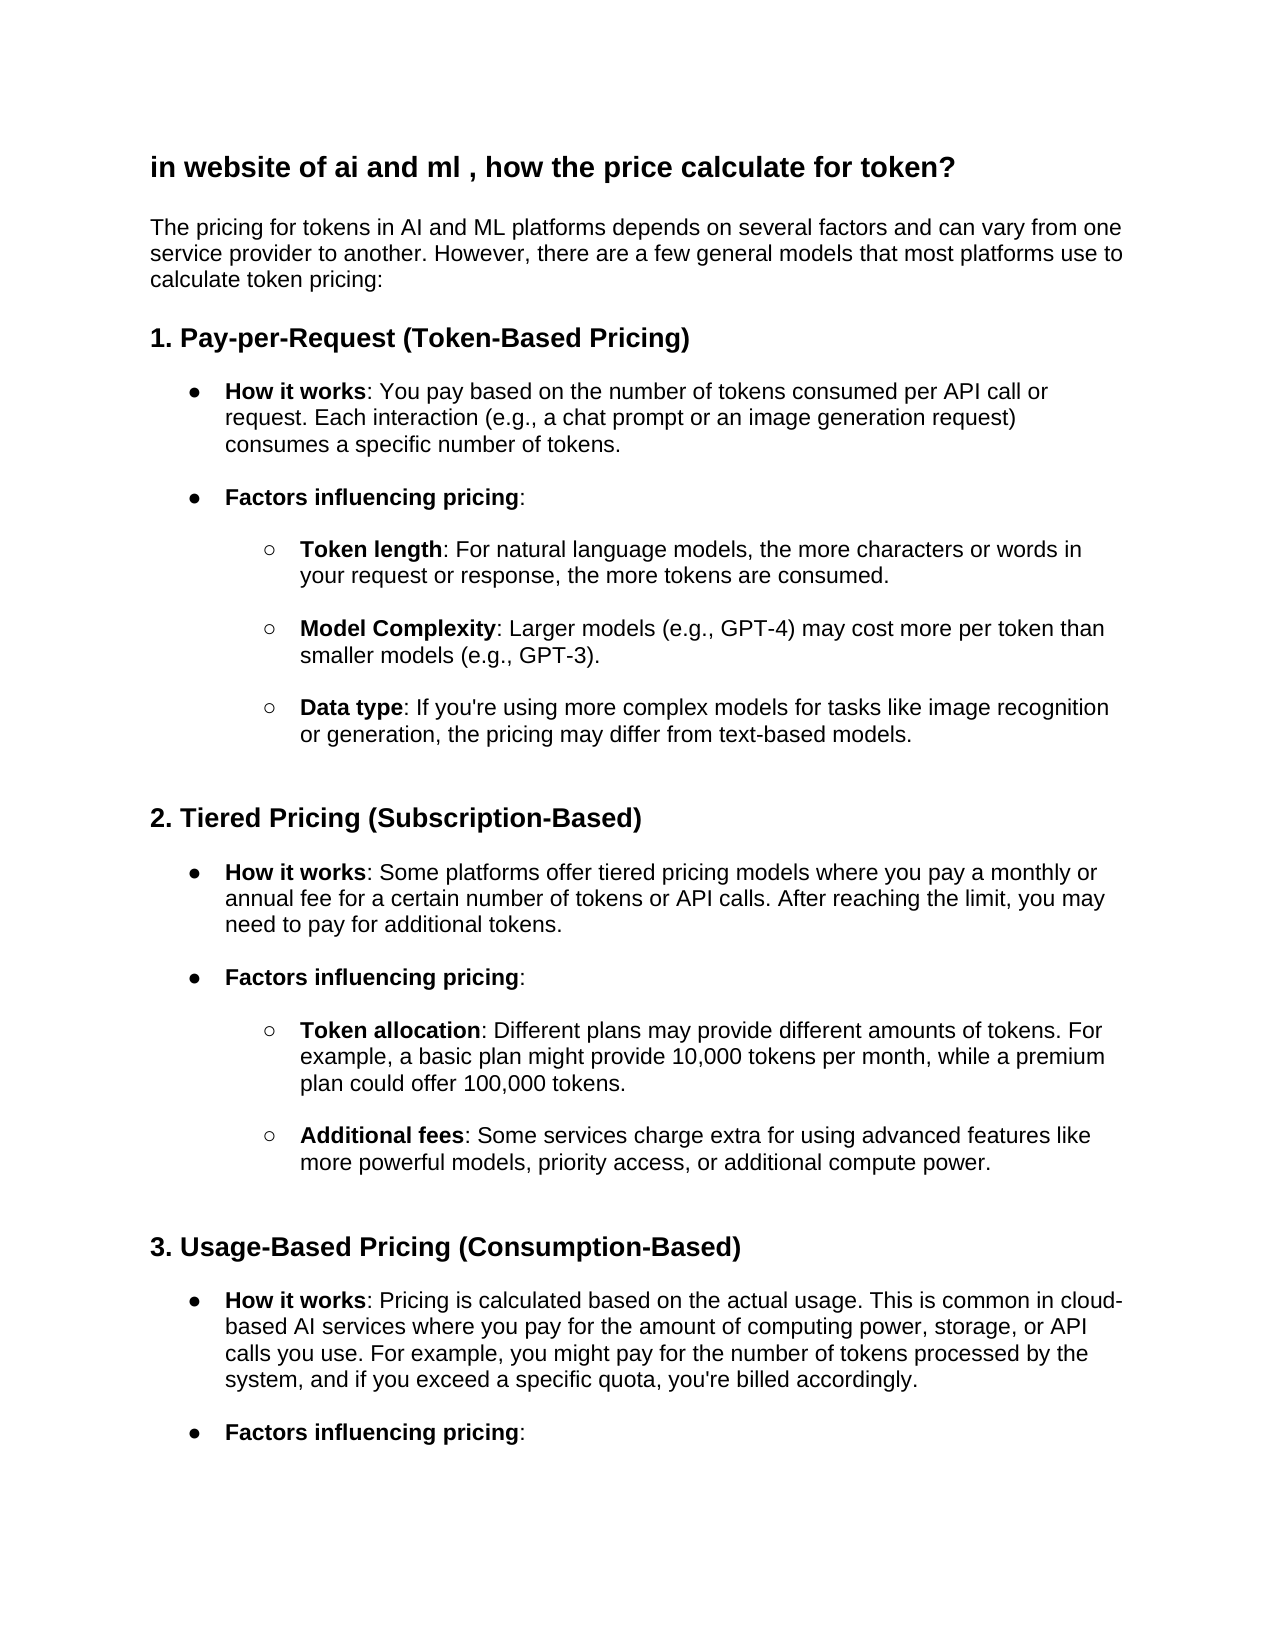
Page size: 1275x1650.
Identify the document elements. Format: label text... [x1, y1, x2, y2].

list Model Complexity: Larger models (e.g., GPT-4) may cost more per token than smaller models (e.g., GPT-3). [262, 615, 1125, 694]
list Token length: For natural language models, the more characters or words in your request or response, the more tokens are consumed. [262, 536, 1125, 615]
list Data type: If you're using more complex models for tasks like image recognition or generation, the pricing may differ from text-based models. [262, 694, 1125, 773]
list Additional fees: Some services charge extra for using advanced features like more powerful models, priority access, or additional compute power. [262, 1122, 1125, 1201]
list Factors influencing pricing: [187, 1418, 1125, 1471]
text The pricing for tokens in AI and ML platforms depends on several factors and can vary from one service provider to another. However, there are a few general models that most platforms use to calculate token pricing: [150, 213, 1125, 293]
text in website of ai and ml , how the price calculate for token? [150, 150, 1125, 183]
list How it works: You pay based on the number of tokens consumed per API call or request. Each interaction (e.g., a chat prompt or an image generation request) consumes a specific number of tokens. [187, 378, 1125, 483]
list How it works: Some platforms offer tiered pricing models where you pay a monthly or annual fee for a certain number of tokens or API calls. After reaching the limit, you may need to pay for additional tokens. [187, 859, 1125, 964]
list Factors influencing pricing: [187, 483, 1125, 536]
list How it works: Pricing is calculated based on the actual usage. This is common in cloud-based AI services where you pay for the amount of computing power, storage, or API calls you use. For example, you might pay for the number of tokens processed by the system, and if you exceed a specific quota, you're billed accordingly. [187, 1287, 1125, 1418]
subtitle 1. Pay-per-Request (Token-Based Pricing) [150, 322, 1125, 353]
list Token allocation: Different plans may provide different amounts of tokens. For example, a basic plan might provide 10,000 tokens per month, while a premium plan could offer 100,000 tokens. [262, 1017, 1125, 1122]
list Factors influencing pricing: [187, 964, 1125, 1017]
subtitle 3. Usage-Based Pricing (Consumption-Based) [150, 1231, 1125, 1262]
subtitle 2. Tiered Pricing (Subscription-Based) [150, 802, 1125, 834]
